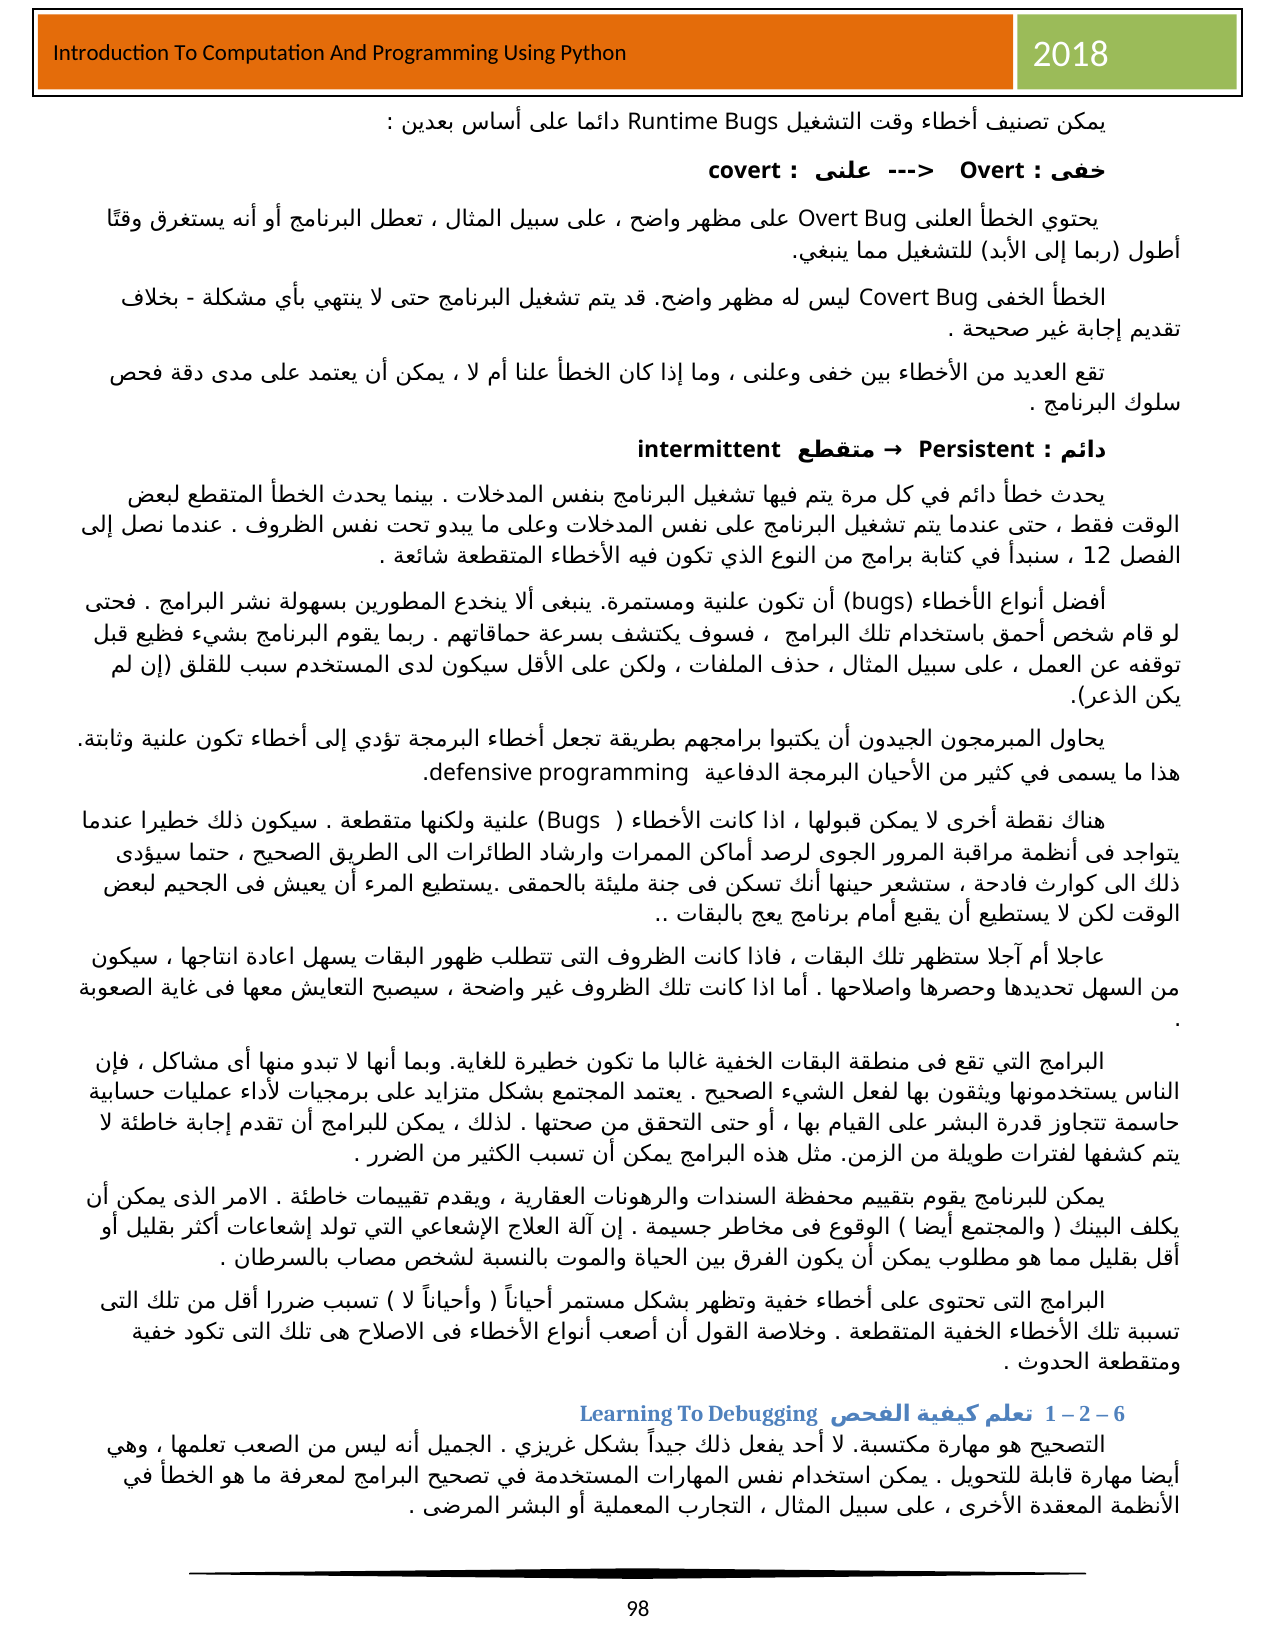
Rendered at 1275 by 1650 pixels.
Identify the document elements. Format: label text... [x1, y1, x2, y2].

text يحاول المبرمجون الجيدون أن يكتبوا برامجهم بطريقة تجعل أخطاء البرمجة تؤدي إلى أخطاء تكون علنية وثابتة. هذا ما يسمى في كثير من الأحيان البرمجة الدفاعية defensive programming. [75, 725, 1181, 787]
text يحدث خطأ دائم في كل مرة يتم فيها تشغيل البرنامج بنفس المدخلات . بينما يحدث الخطأ المتقطع لبعض الوقت فقط ، حتى عندما يتم تشغيل البرنامج على نفس المدخلات وعلى ما يبدو تحت نفس الظروف . عندما نصل إلى الفصل 12 ، سنبدأ في كتابة برامج من النوع الذي تكون فيه الأخطاء المتقطعة شائعة . [75, 481, 1181, 569]
text أفضل أنواع الأخطاء (bugs) أن تكون علنية ومستمرة. ينبغى ألا ينخدع المطورين بسهولة نشر البرامج . فحتى لو قام شخص أحمق باستخدام تلك البرامج ، فسوف يكتشف بسرعة حماقاتهم . ربما يقوم البرنامج بشيء فظيع قبل توقفه عن العمل ، على سبيل المثال ، حذف الملفات ، ولكن على الأقل سيكون لدى المستخدم سبب للقلق (إن لم يكن الذعر). [75, 585, 1181, 708]
text تقع العديد من الأخطاء بين خفى وعلنى ، وما إذا كان الخطأ علنا أم لا ، يمكن أن يعتمد على مدى دقة فحص سلوك البرنامج . [75, 359, 1181, 416]
text يحتوي الخطأ العلنى Overt Bug على مظهر واضح ، على سبيل المثال ، تعطل البرنامج أو أنه يستغرق وقتًا أطول (ربما إلى الأبد) للتشغيل مما ينبغي. [75, 202, 1181, 264]
text يمكن للبرنامج يقوم بتقييم محفظة السندات والرهونات العقارية ، ويقدم تقييمات خاطئة . الامر الذى يمكن أن يكلف البينك ( والمجتمع أيضا ) الوقوع فى مخاطر جسيمة . إن آلة العلاج الإشعاعي التي تولد إشعاعات أكثر بقليل أو أقل بقليل مما هو مطلوب يمكن أن يكون الفرق بين الحياة والموت بالنسبة لشخص مصاب بالسرطان . [75, 1183, 1181, 1271]
text دائم : Persistent → متقطع intermittent [75, 432, 1181, 464]
text عاجلا أم آجلا ستظهر تلك البقات ، فاذا كانت الظروف التى تتطلب ظهور البقات يسهل اعادة انتاجها ، سيكون من السهل تحديدها وحصرها واصلاحها . أما اذا كانت تلك الظروف غير واضحة ، سيصبح التعايش معها فى غاية الصعوبة . [75, 943, 1181, 1031]
text خفى : Overt <--- علنى : covert [75, 154, 1181, 185]
text يمكن تصنيف أخطاء وقت التشغيل Runtime Bugs دائما على أساس بعدين : [75, 105, 1181, 136]
subtitle 6 – 2 – 1 تعلم كيفية الفحص Learning To Debugging [150, 1400, 1125, 1427]
text الخطأ الخفى Covert Bug ليس له مظهر واضح. قد يتم تشغيل البرنامج حتى لا ينتهي بأي مشكلة - بخلاف تقديم إجابة غير صحيحة . [75, 280, 1181, 342]
text البرامج التي تقع فى منطقة البقات الخفية غالبا ما تكون خطيرة للغاية. وبما أنها لا تبدو منها أى مشاكل ، فإن الناس يستخدمونها ويثقون بها لفعل الشيء الصحيح . يعتمد المجتمع بشكل متزايد على برمجيات لأداء عمليات حسابية حاسمة تتجاوز قدرة البشر على القيام بها ، أو حتى التحقق من صحتها . لذلك ، يمكن للبرامج أن تقدم إجابة خاطئة لا يتم كشفها لفترات طويلة من الزمن. مثل هذه البرامج يمكن أن تسبب الكثير من الضرر . [75, 1048, 1181, 1166]
text هناك نقطة أخرى لا يمكن قبولها ، اذا كانت الأخطاء ( Bugs) علنية ولكنها متقطعة . سيكون ذلك خطيرا عندما يتواجد فى أنظمة مراقبة المرور الجوى لرصد أماكن الممرات وارشاد الطائرات الى الطريق الصحيح ، حتما سيؤدى ذلك الى كوارث فادحة ، ستشعر حينها أنك تسكن فى جنة مليئة بالحمقى .يستطيع المرء أن يعيش فى الجحيم لبعض الوقت لكن لا يستطيع أن يقبع أمام برنامج يعج بالبقات .. [75, 804, 1181, 927]
text التصحيح هو مهارة مكتسبة. لا أحد يفعل ذلك جيداً بشكل غريزي . الجميل أنه ليس من الصعب تعلمها ، وهي أيضا مهارة قابلة للتحويل . يمكن استخدام نفس المهارات المستخدمة في تصحيح البرامج لمعرفة ما هو الخطأ في الأنظمة المعقدة الأخرى ، على سبيل المثال ، التجارب المعملية أو البشر المرضى . [75, 1431, 1181, 1519]
text البرامج التى تحتوى على أخطاء خفية وتظهر بشكل مستمر أحياناً ( وأحياناً لا ) تسبب ضررا أقل من تلك التى تسببة تلك الأخطاء الخفية المتقطعة . وخلاصة القول أن أصعب أنواع الأخطاء فى الاصلاح هى تلك التى تكود خفية ومتقطعة الحدوث . [75, 1287, 1181, 1375]
